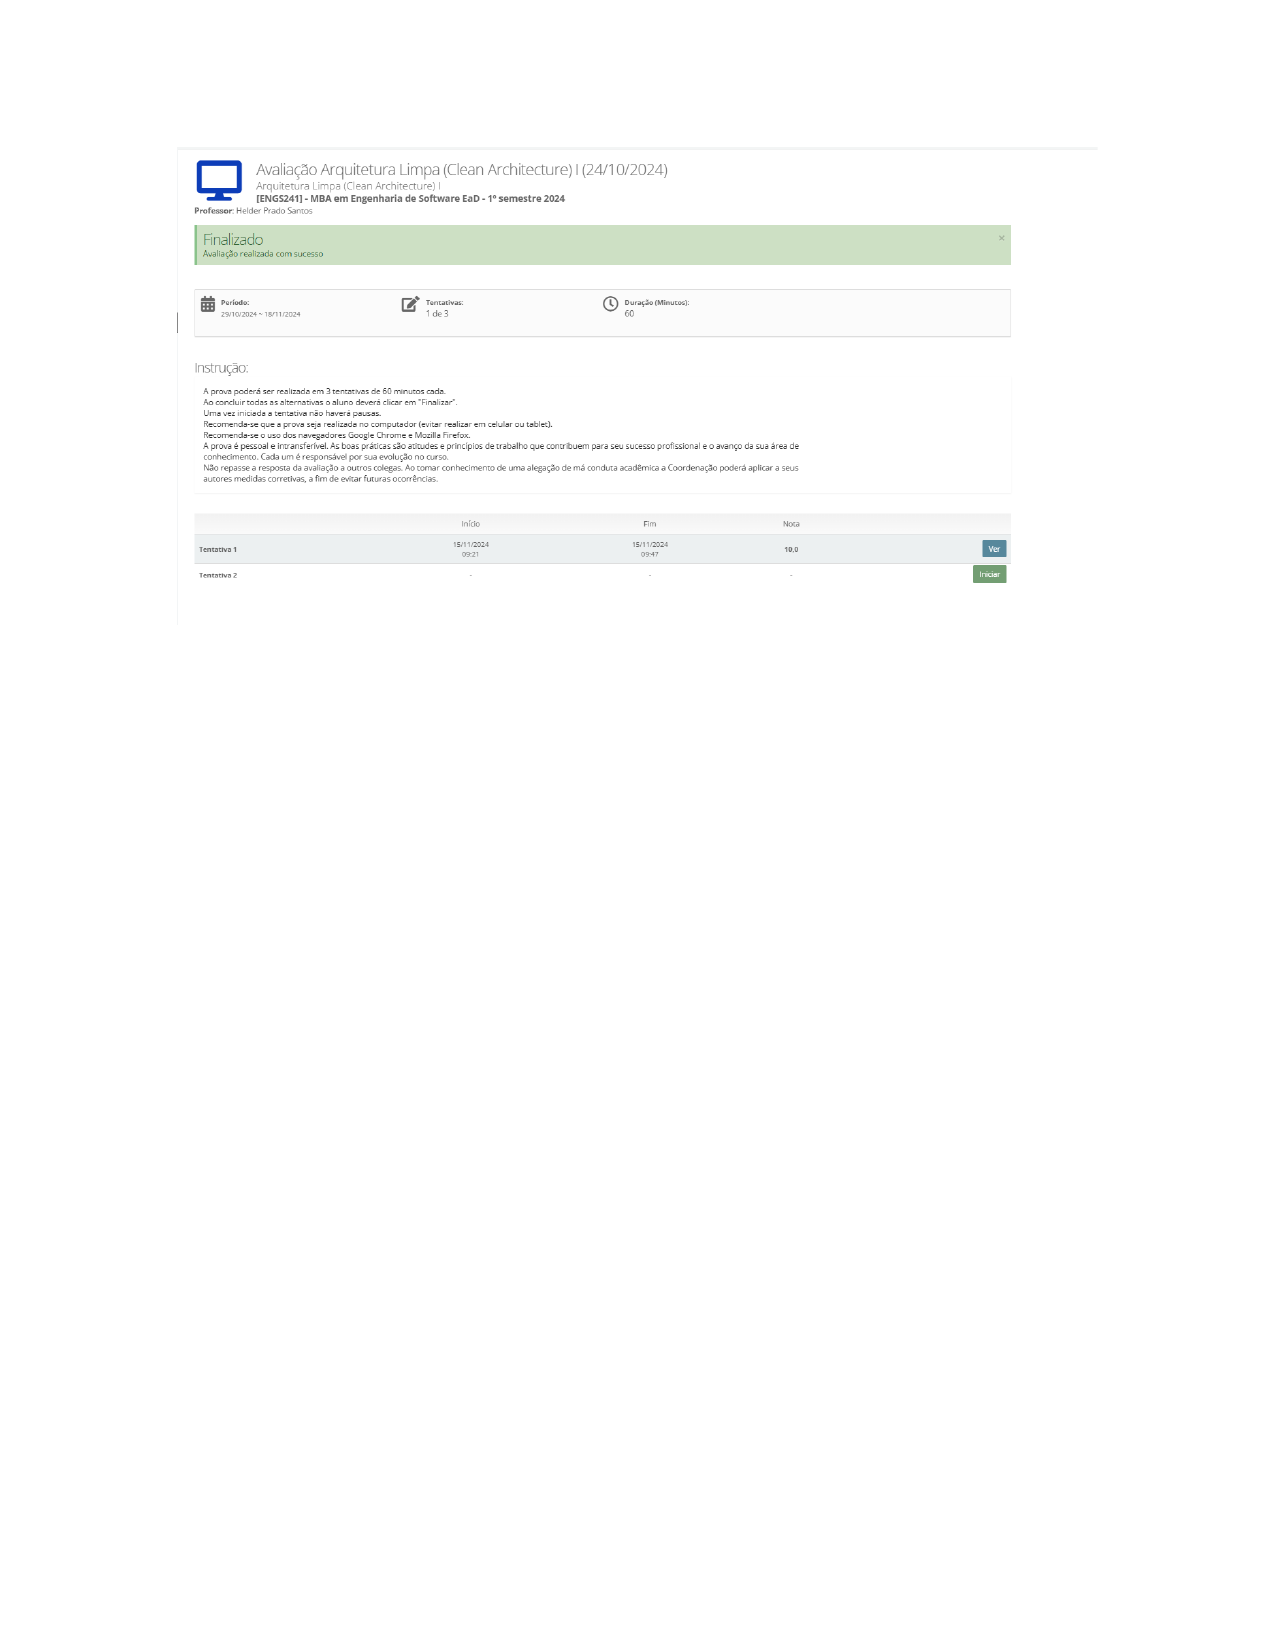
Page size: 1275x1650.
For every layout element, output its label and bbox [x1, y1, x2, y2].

picture [177, 147, 1098, 625]
